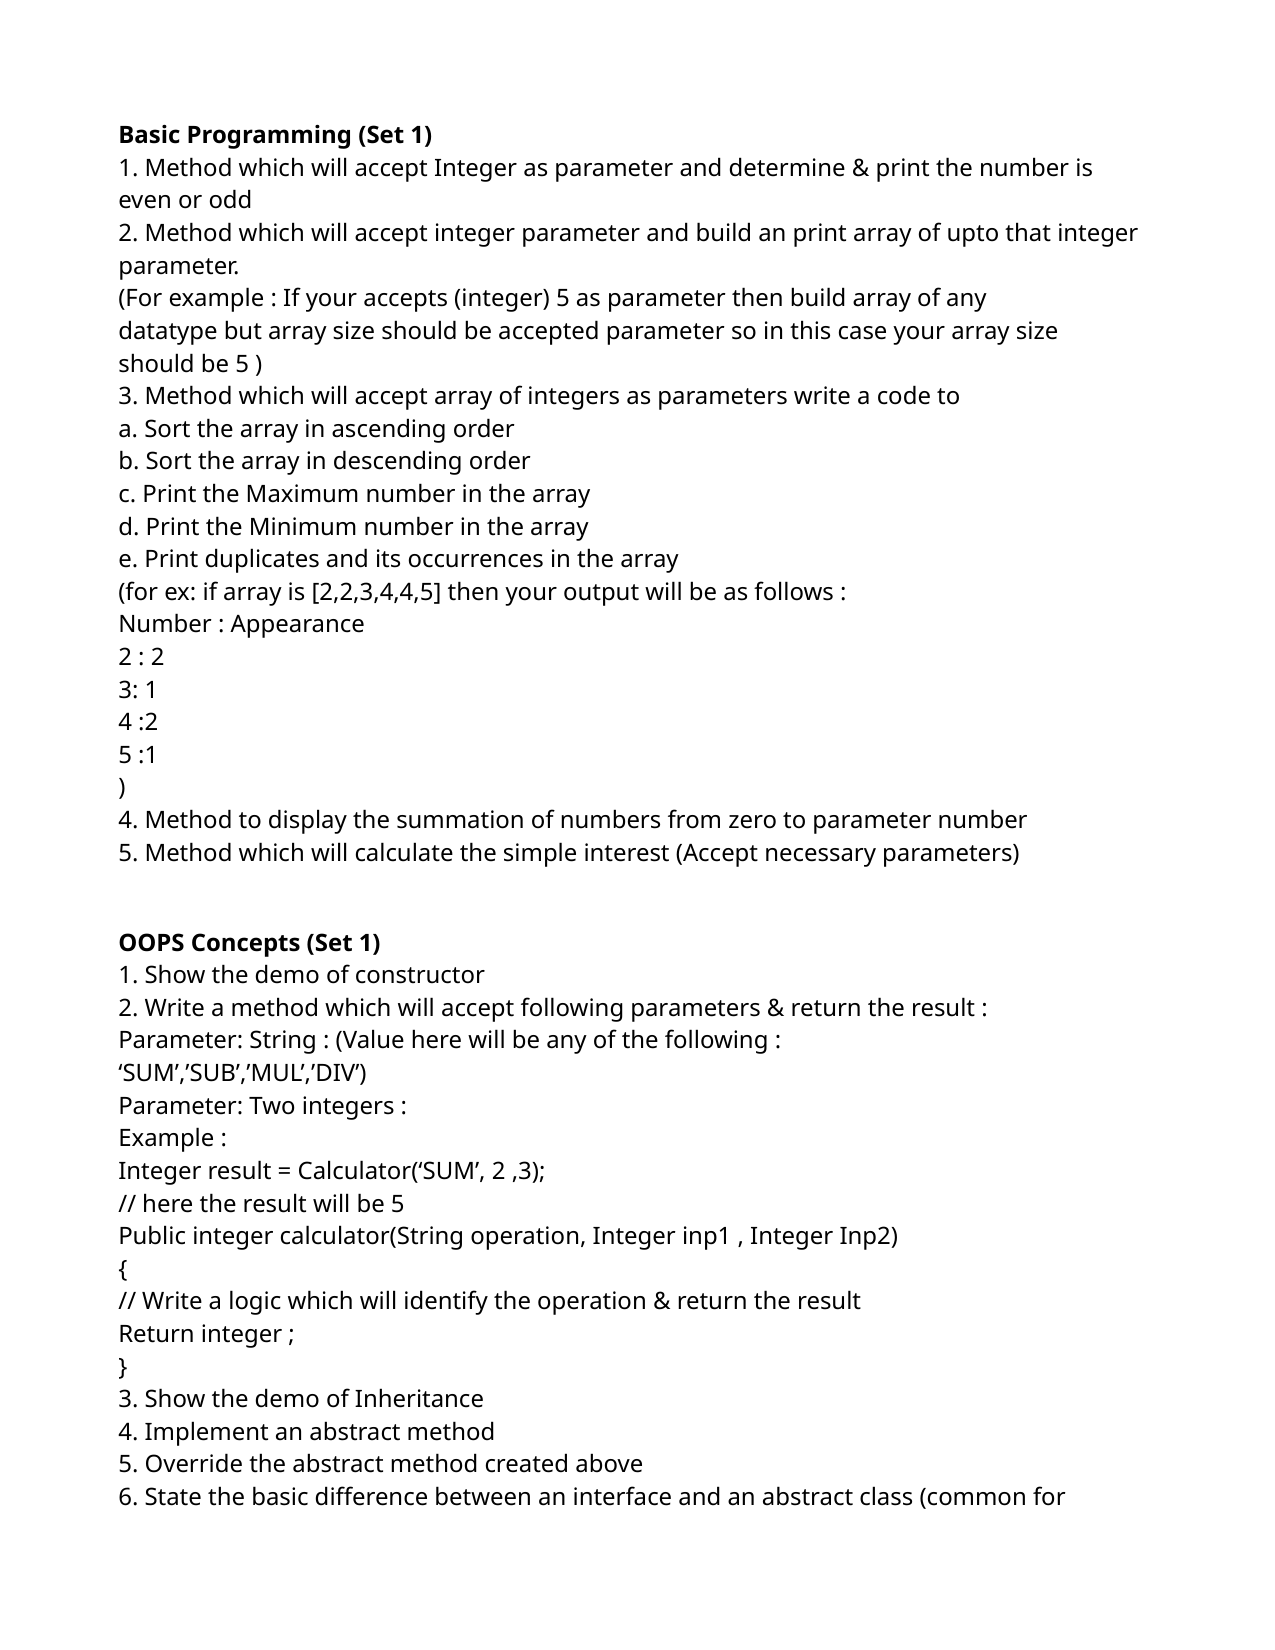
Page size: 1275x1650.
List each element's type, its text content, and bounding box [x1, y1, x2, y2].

text e. Print duplicates and its occurrences in the array [118, 542, 1157, 574]
text ) [118, 770, 1157, 803]
text Parameter: Two integers : [118, 1088, 1157, 1121]
text d. Print the Minimum number in the array [118, 509, 1157, 542]
text } [118, 1349, 1157, 1382]
text 4 :2 [118, 705, 1157, 738]
text Number : Appearance [118, 607, 1157, 640]
text b. Sort the array in descending order [118, 444, 1157, 477]
text Return integer ; [118, 1317, 1157, 1349]
text Example : [118, 1121, 1157, 1154]
text 3. Method which will accept array of integers as parameters write a code to [118, 379, 1157, 412]
text 6. State the basic difference between an interface and an abstract class (common for [118, 1480, 1157, 1512]
text // here the result will be 5 [118, 1186, 1157, 1219]
text (for ex: if array is [2,2,3,4,4,5] then your output will be as follows : [118, 574, 1157, 607]
text // Write a logic which will identify the operation & return the result [118, 1284, 1157, 1317]
text should be 5 ) [118, 346, 1157, 379]
text datatype but array size should be accepted parameter so in this case your array size [118, 314, 1157, 346]
text Parameter: String : (Value here will be any of the following : [118, 1023, 1157, 1056]
text c. Print the Maximum number in the array [118, 477, 1157, 509]
text 4. Method to display the summation of numbers from zero to parameter number [118, 803, 1157, 835]
text 1. Show the demo of constructor [118, 958, 1157, 991]
text Basic Programming (Set 1) [118, 118, 1157, 151]
text ‘SUM’,’SUB’,’MUL’,’DIV’) [118, 1056, 1157, 1088]
text Public integer calculator(String operation, Integer inp1 , Integer Inp2) [118, 1219, 1157, 1252]
text 2. Write a method which will accept following parameters & return the result : [118, 991, 1157, 1023]
text 5 :1 [118, 738, 1157, 770]
text even or odd [118, 183, 1157, 216]
text 3: 1 [118, 672, 1157, 705]
text 5. Method which will calculate the simple interest (Accept necessary parameters) [118, 835, 1157, 868]
text 2. Method which will accept integer parameter and build an print array of upto that integer [118, 216, 1157, 248]
text OOPS Concepts (Set 1) [118, 926, 1157, 958]
text 2 : 2 [118, 640, 1157, 672]
text (For example : If your accepts (integer) 5 as parameter then build array of any [118, 281, 1157, 314]
text 4. Implement an abstract method [118, 1414, 1157, 1447]
text 3. Show the demo of Inheritance [118, 1382, 1157, 1414]
text a. Sort the array in ascending order [118, 412, 1157, 444]
text 1. Method which will accept Integer as parameter and determine & print the number is [118, 151, 1157, 183]
text parameter. [118, 248, 1157, 281]
text Integer result = Calculator(‘SUM’, 2 ,3); [118, 1154, 1157, 1186]
text { [118, 1252, 1157, 1284]
text 5. Override the abstract method created above [118, 1447, 1157, 1480]
